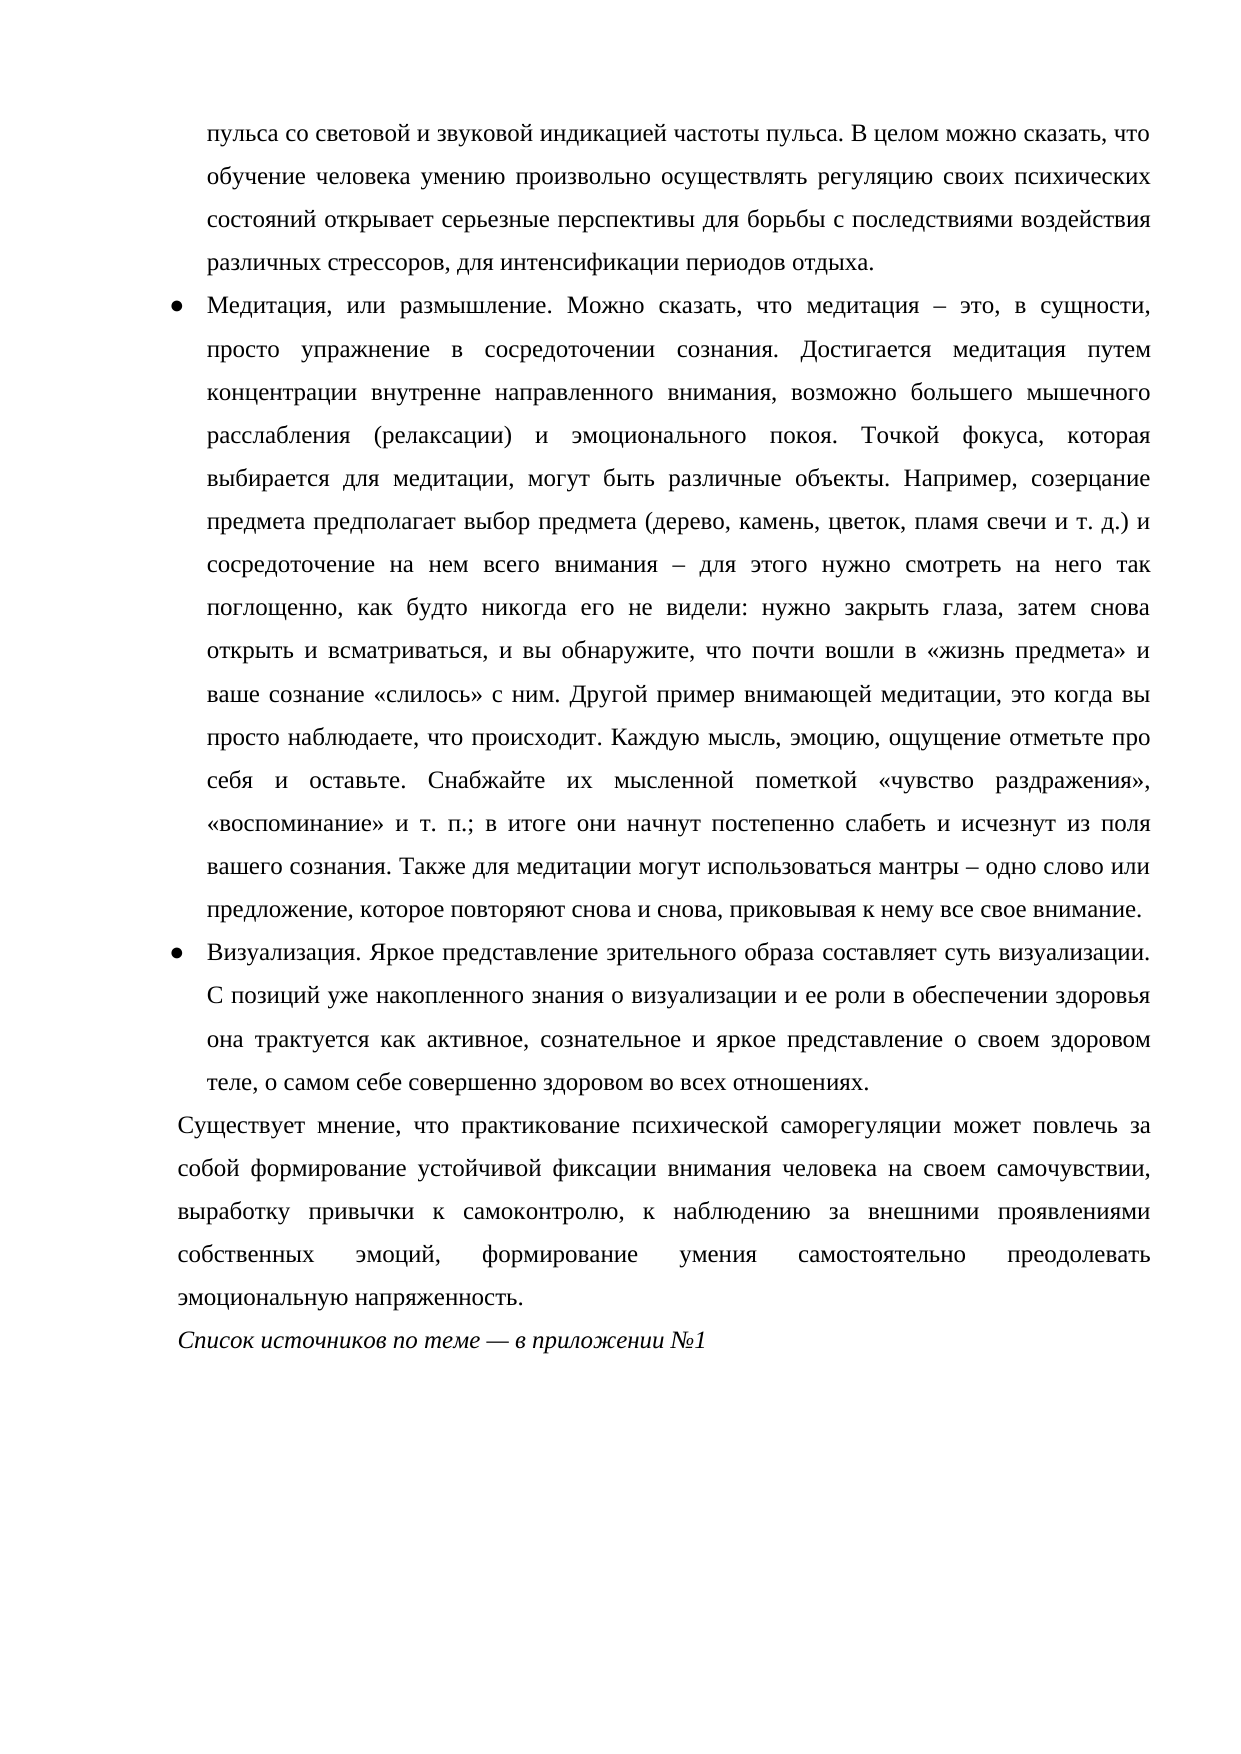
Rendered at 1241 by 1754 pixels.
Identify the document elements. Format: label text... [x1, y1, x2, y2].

text Список источников по теме — в приложении №1 [177, 1326, 1152, 1354]
text Существует мнение, что практикование психической саморегуляции может повлечь за собой формирование устойчивой фиксации внимания человека на своем самочувствии, выработку привычки к самоконтролю, к наблюдению за внешними проявлениями собственных эмоций, формирование умения самостоятельно преодолевать эмоциональную напряженность. [177, 1110, 1152, 1311]
list Медитация, или размышление. Можно сказать, что медитация – это, в сущности, просто упражнение в сосредоточении сознания. Достигается медитация путем концентрации внутренне направленного внимания, возможно большего мышечного расслабления (релаксации) и эмоционального покоя. Точкой фокуса, которая выбирается для медитации, могут быть различные объекты. Например, созерцание предмета предполагает выбор предмета (дерево, камень, цветок, пламя свечи и т. д.) и сосредоточение на нем всего внимания – для этого нужно смотреть на него так поглощенно, как будто никогда его не видели: нужно закрыть глаза, затем снова открыть и всматриваться, и вы обнаружите, что почти вошли в «жизнь предмета» и ваше сознание «слилось» с ним. Другой пример внимающей медитации, это когда вы просто наблюдаете, что происходит. Каждую мысль, эмоцию, ощущение отметьте про себя и оставьте. Снабжайте их мысленной пометкой «чувство раздражения», «воспоминание» и т. п.; в итоге они начнут постепенно слабеть и исчезнут из поля вашего сознания. Также для медитации могут использоваться мантры – одно слово или предложение, которое повторяют снова и снова, приковывая к нему все свое внимание. [169, 291, 1152, 923]
list Визуализация. Яркое представление зрительного образа составляет суть визуализации. С позиций уже накопленного знания о визуализации и ее роли в обеспечении здоровья она трактуется как активное, сознательное и яркое представление о своем здоровом теле, о самом себе совершенно здоровом во всех отношениях. [169, 937, 1152, 1096]
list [169, 118, 1152, 276]
